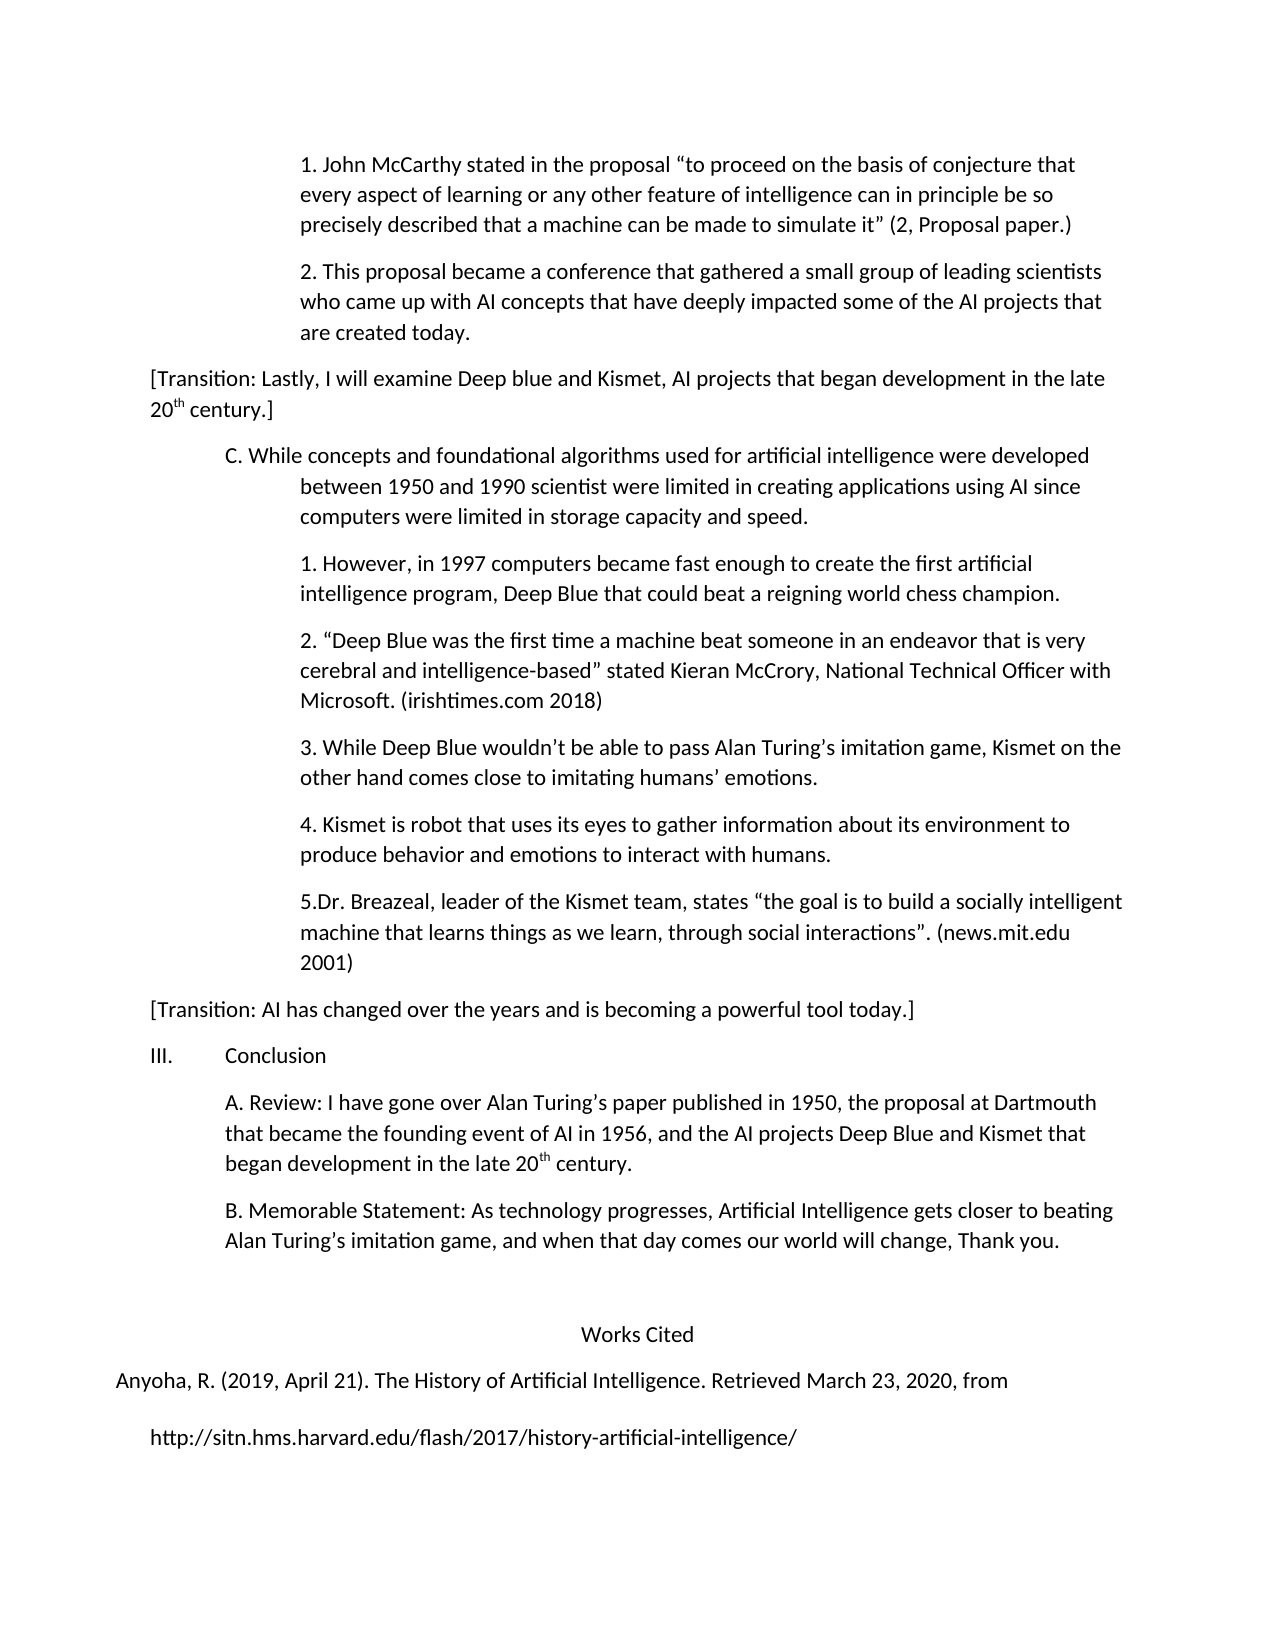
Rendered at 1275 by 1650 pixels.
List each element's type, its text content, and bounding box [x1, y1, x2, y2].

text A. Review: I have gone over Alan Turing’s paper published in 1950, the proposal at Dartmouth that became the founding event of AI in 1956, and the AI projects Deep Blue and Kismet that began development in the late 20th century. [225, 1088, 1125, 1177]
text Works Cited [150, 1320, 1125, 1348]
text 3. While Deep Blue wouldn’t be able to pass Alan Turing’s imitation game, Kismet on the other hand comes close to imitating humans’ emotions. [300, 733, 1125, 792]
text 1. However, in 1997 computers became fast enough to create the first artificial intelligence program, Deep Blue that could beat a reigning world chess champion. [300, 549, 1125, 607]
text III. Conclusion [150, 1042, 1125, 1070]
text [Transition: Lastly, I will examine Deep blue and Kismet, AI projects that began development in the late 20th century.] [150, 364, 1125, 423]
text 1. John McCarthy stated in the proposal “to proceed on the basis of conjecture that every aspect of learning or any other feature of intelligence can in principle be so precisely described that a machine can be made to simulate it” (2, Proposal paper.) [300, 150, 1125, 238]
text [Transition: AI has changed over the years and is becoming a powerful tool today.] [150, 995, 1125, 1023]
text 5.Dr. Breazeal, leader of the Kismet team, states “the goal is to build a socially intelligent machine that learns things as we learn, through social interactions”. (news.mit.edu 2001) [300, 887, 1125, 976]
text 4. Kismet is robot that uses its eyes to gather information about its environment to produce behavior and emotions to interact with humans. [300, 810, 1125, 869]
text 2. This proposal became a conference that gathered a small group of leading scientists who came up with AI concepts that have deeply impacted some of the AI projects that are created today. [300, 257, 1125, 346]
text 2. “Deep Blue was the first time a machine beat someone in an endeavor that is very cerebral and intelligence-based” stated Kieran McCrory, National Technical Officer with Microsoft. (irishtimes.com 2018) [300, 626, 1125, 714]
text Anyoha, R. (2019, April 21). The History of Artificial Intelligence. Retrieved March 23, 2020, from http://sitn.hms.harvard.edu/flash/2017/history-artificial-intelligence/ [116, 1367, 1125, 1451]
text C. While concepts and foundational algorithms used for artificial intelligence were developed between 1950 and 1990 scientist were limited in creating applications using AI since computers were limited in storage capacity and speed. [225, 442, 1125, 530]
text B. Memorable Statement: As technology progresses, Artificial Intelligence gets closer to beating Alan Turing’s imitation game, and when that day comes our world will change, Thank you. [225, 1196, 1125, 1254]
